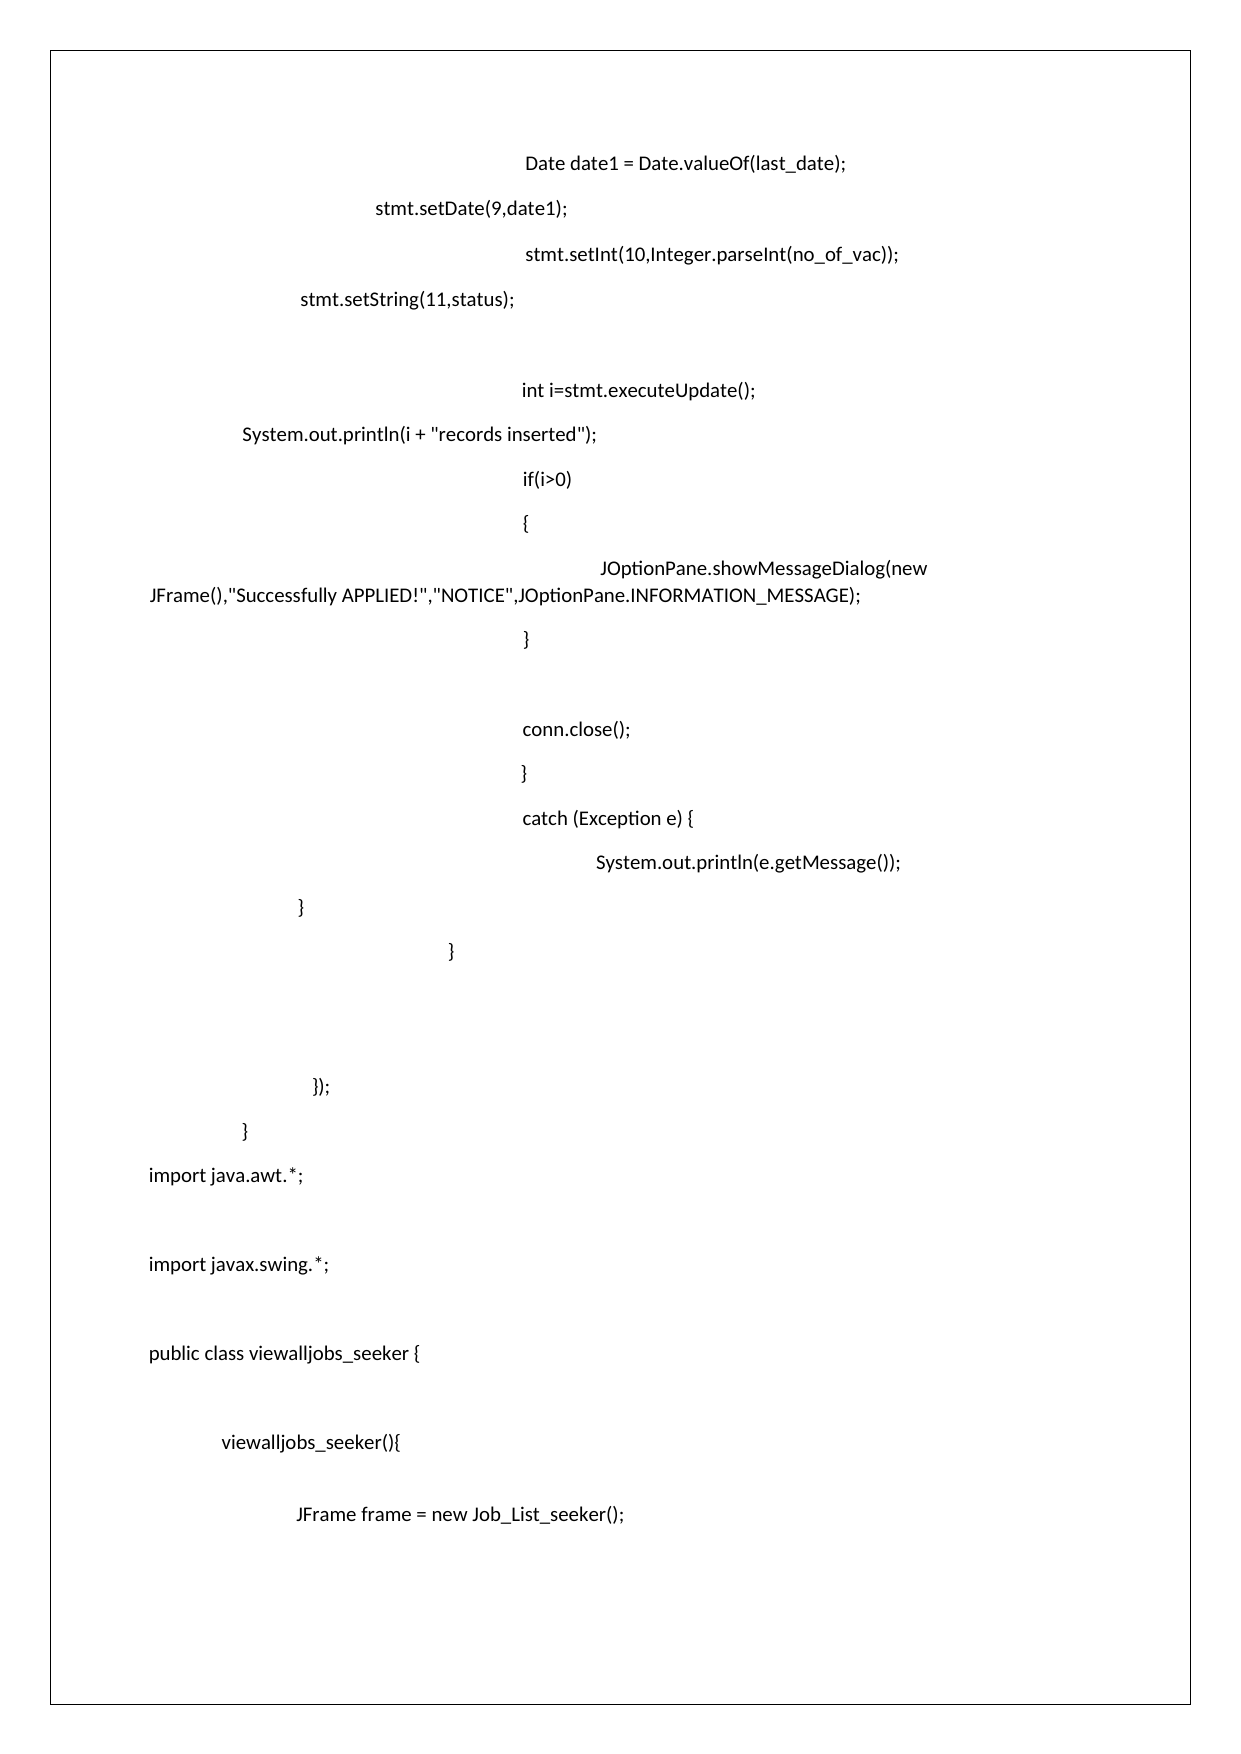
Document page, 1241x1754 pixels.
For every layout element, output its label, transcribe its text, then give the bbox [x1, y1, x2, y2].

text System.out.println(i + "records inserted"); [148, 421, 1093, 447]
text System.out.println(e.getMessage()); [148, 849, 1102, 875]
text JFrame frame = new Job_List_seeker(); [150, 1501, 1102, 1527]
text public class viewalljobs_seeker { [148, 1340, 1093, 1365]
text } [148, 1118, 1102, 1143]
text import javax.swing.*; [148, 1251, 1093, 1277]
text if(i>0) [148, 466, 1102, 491]
text stmt.setInt(10,Integer.parseInt(no_of_vac)); stmt.setString(11,status); [148, 241, 1093, 311]
text }); [148, 1073, 1102, 1099]
text { [148, 510, 1102, 536]
text viewalljobs_seeker(){ [148, 1429, 1102, 1455]
text } [148, 626, 1102, 652]
text import java.awt.*; [148, 1162, 1093, 1188]
text } [148, 894, 1102, 919]
text } [148, 938, 1102, 964]
text } [148, 760, 1102, 786]
text conn.close(); [148, 716, 1102, 741]
text catch (Exception e) { [148, 805, 1102, 830]
text Date date1 = Date.valueOf(last_date); stmt.setDate(9,date1); [225, 150, 1037, 221]
text JOptionPane.showMessageDialog(new JFrame(),"Successfully APPLIED!","NOTICE",JOptionPane.INFORMATION_MESSAGE); [148, 555, 1093, 607]
text int i=stmt.executeUpdate(); [148, 377, 1102, 402]
